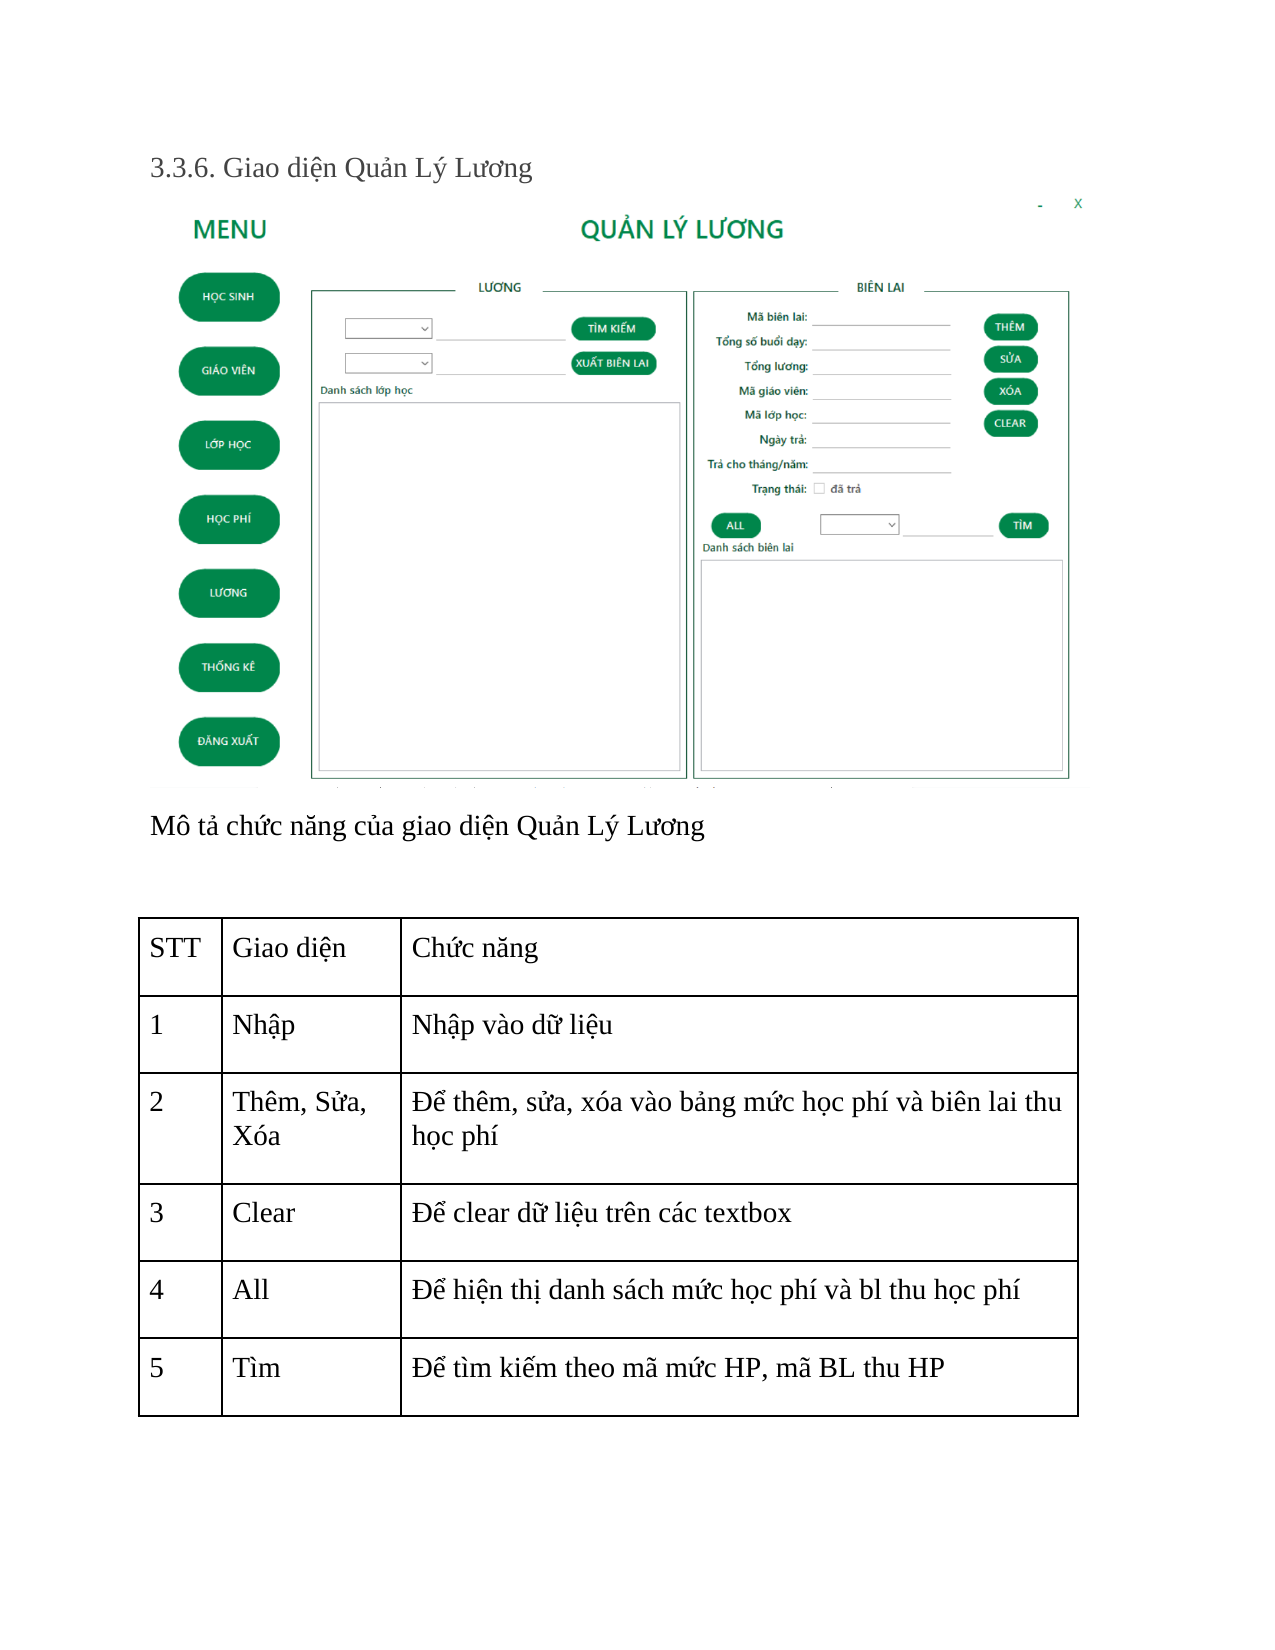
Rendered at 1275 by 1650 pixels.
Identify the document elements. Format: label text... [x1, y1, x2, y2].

table_header Giao diện [223, 919, 400, 994]
table_cell Nhập [223, 997, 400, 1072]
table_header STT [140, 919, 221, 994]
table_header Chức năng [402, 919, 1077, 994]
table_cell Clear [223, 1185, 400, 1260]
table_cell Để hiện thị danh sách mức học phí và bl thu học phí [402, 1262, 1077, 1337]
table_cell 5 [140, 1339, 221, 1414]
subtitle 3.3.6. Giao diện Quản Lý Lương [150, 150, 1125, 183]
table_cell 1 [140, 997, 221, 1072]
table_cell Tìm [223, 1339, 400, 1414]
table_cell All [223, 1262, 400, 1337]
table_cell 3 [140, 1185, 221, 1260]
table_cell Nhập vào dữ liệu [402, 997, 1077, 1072]
picture [150, 191, 1091, 788]
table_cell Để tìm kiếm theo mã mức HP, mã BL thu HP [402, 1339, 1077, 1414]
table_cell Để thêm, sửa, xóa vào bảng mức học phí và biên lai thu học phí [402, 1074, 1077, 1183]
text Mô tả chức năng của giao diện Quản Lý Lương [150, 808, 1125, 842]
table_cell 4 [140, 1262, 221, 1337]
table_cell 2 [140, 1074, 221, 1183]
table_cell Thêm, Sửa, Xóa [223, 1074, 400, 1183]
table_cell Để clear dữ liệu trên các textbox [402, 1185, 1077, 1260]
